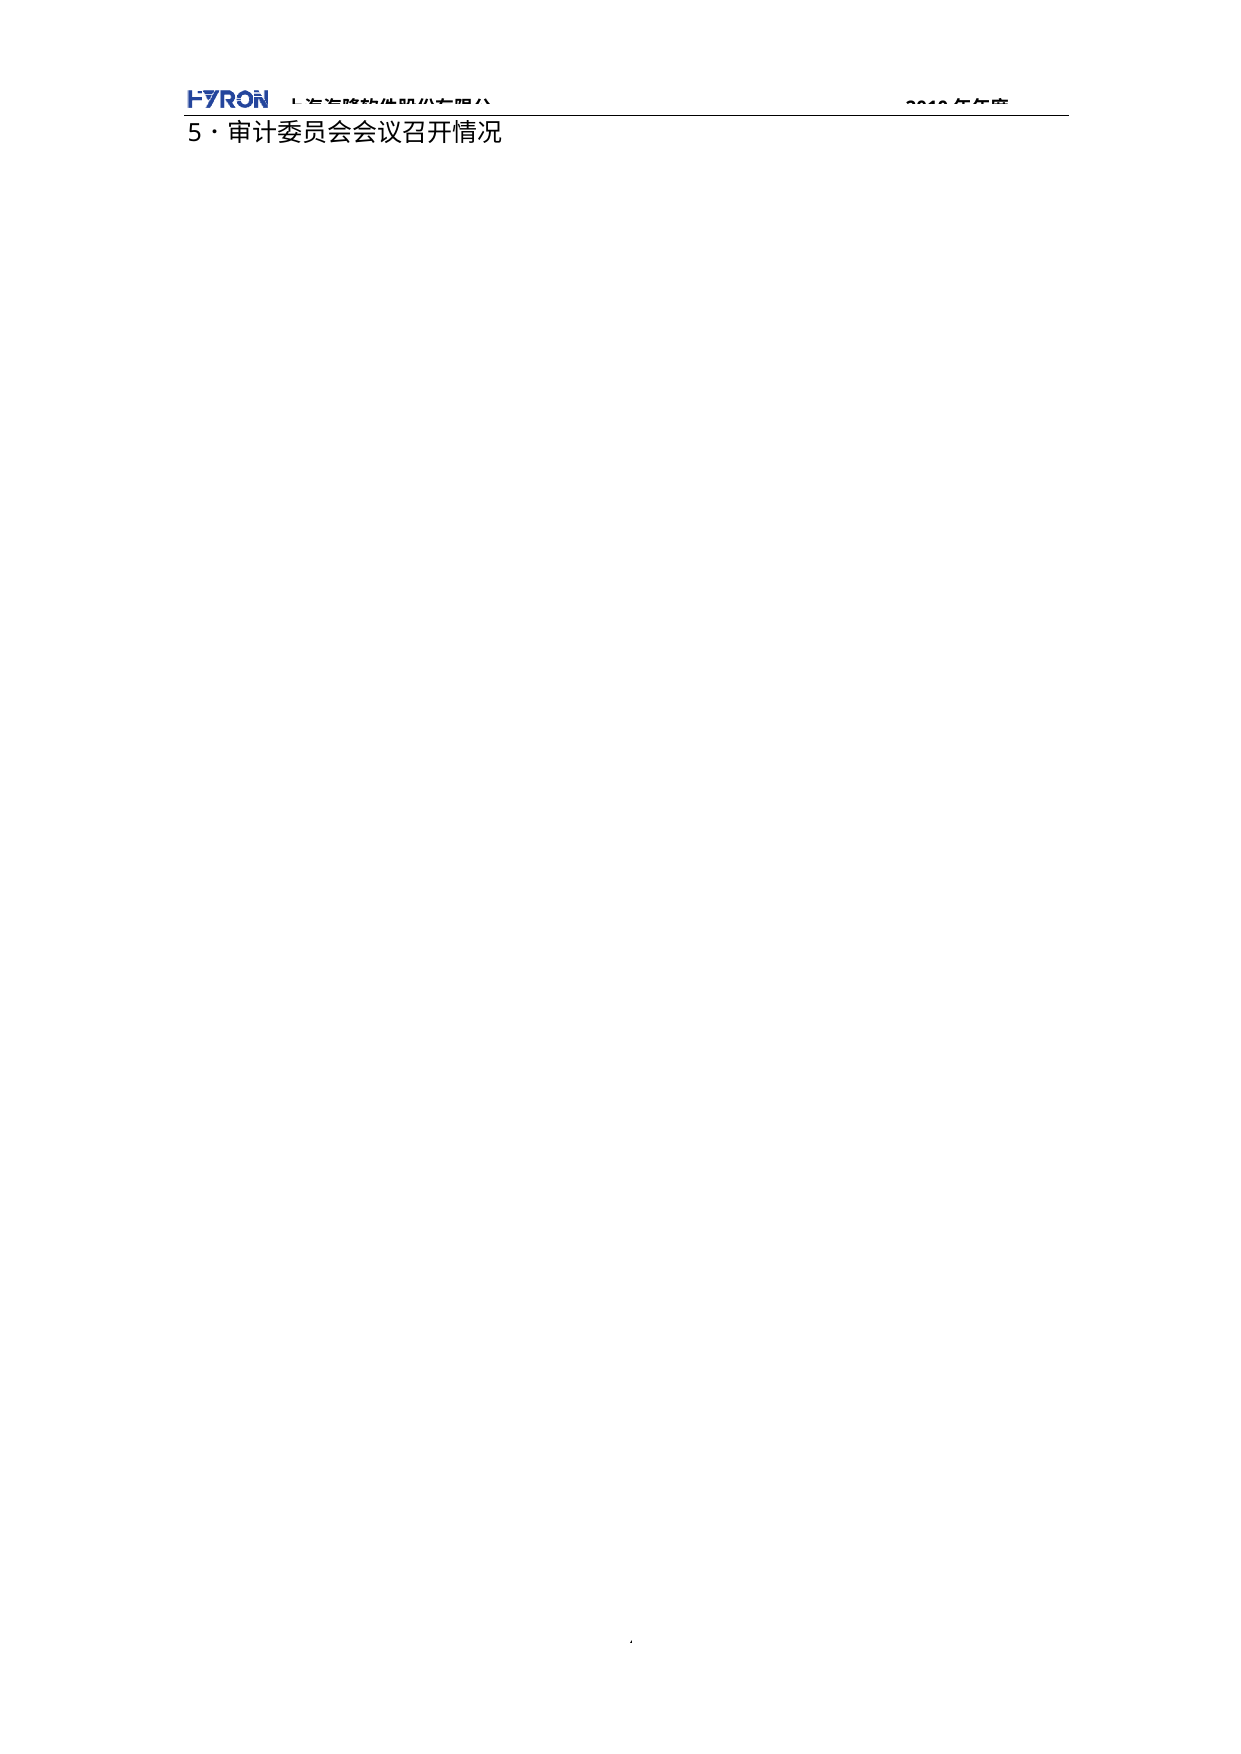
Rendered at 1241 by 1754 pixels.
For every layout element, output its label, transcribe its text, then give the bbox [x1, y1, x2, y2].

picture [187, 90, 268, 108]
text 5．审计委员会会议召开情况 [187, 114, 1051, 149]
